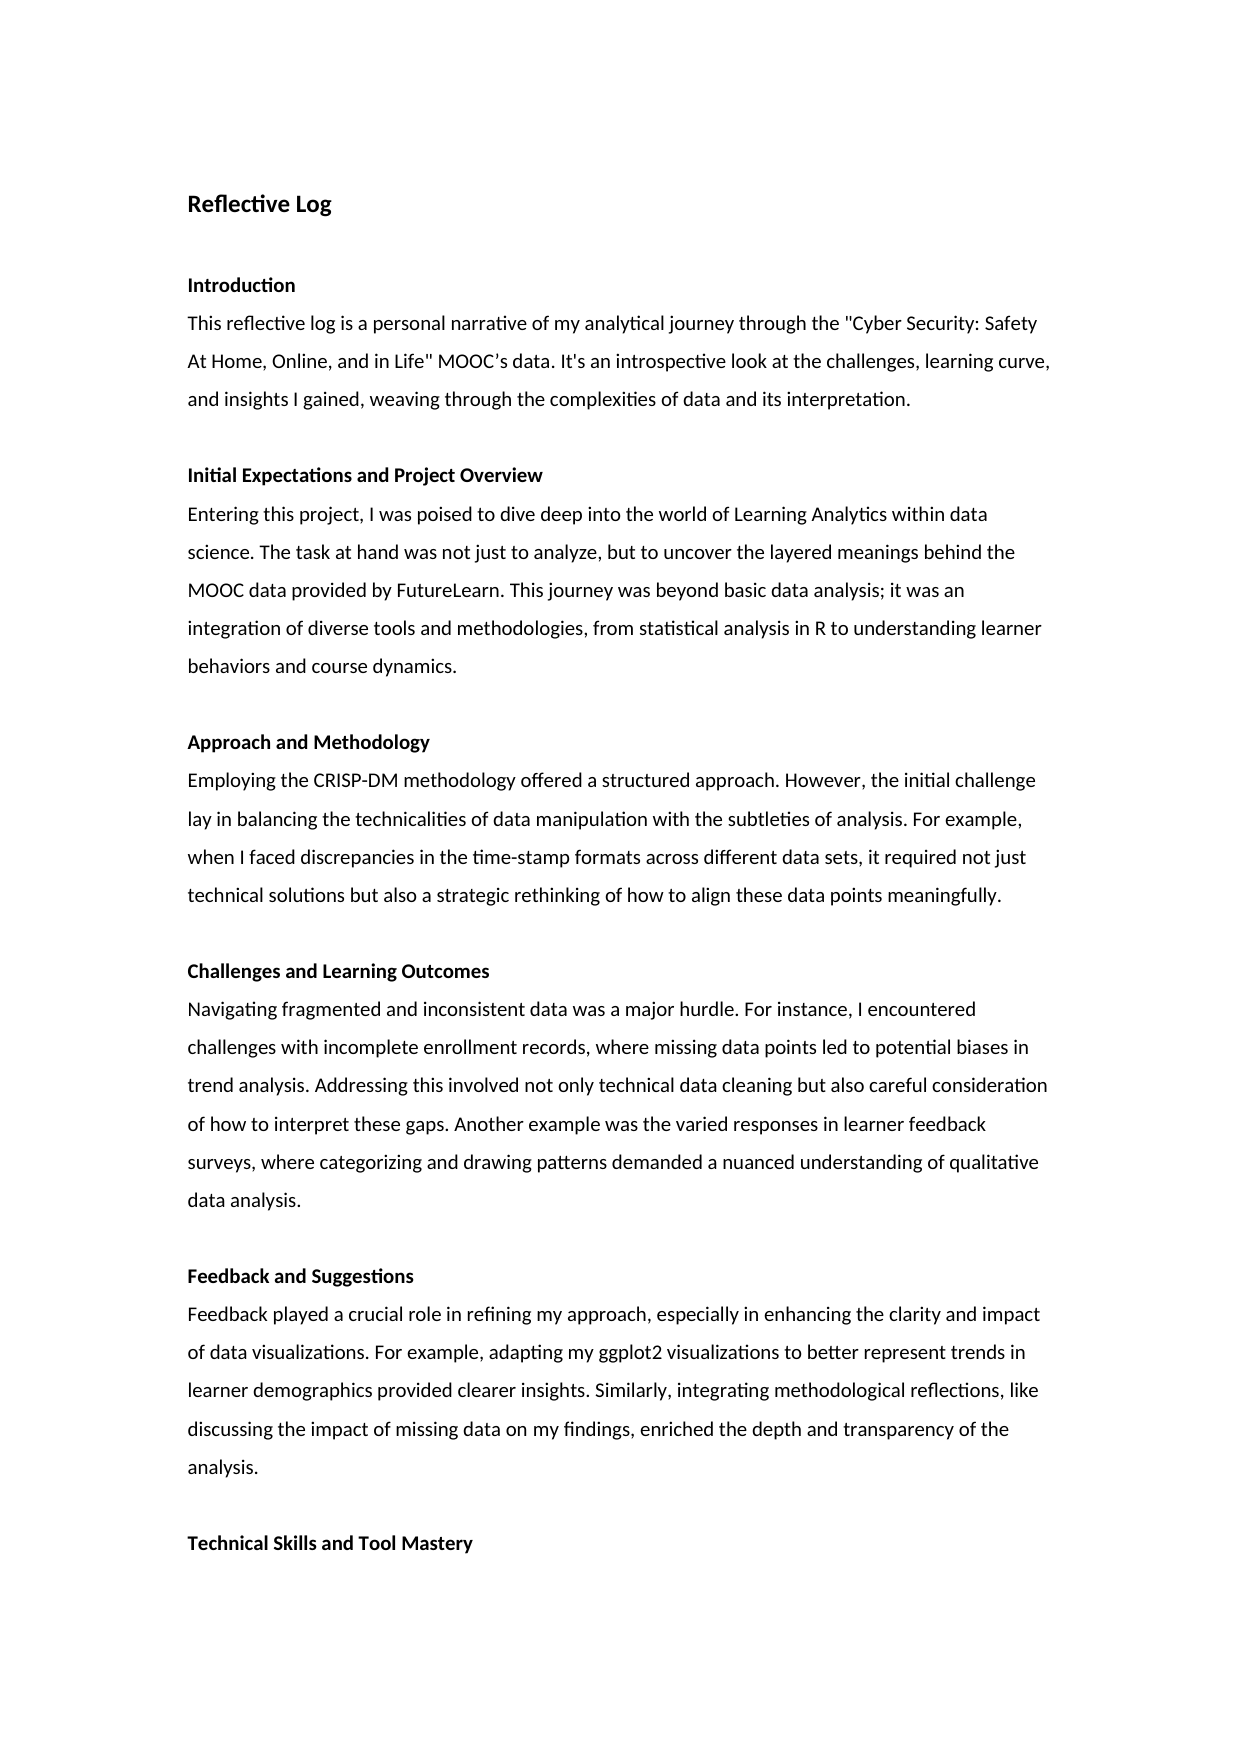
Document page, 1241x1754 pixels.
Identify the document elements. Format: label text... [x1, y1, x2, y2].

text Introduction [187, 272, 1053, 297]
text Employing the CRISP-DM methodology offered a structured approach. However, the initial challenge lay in balancing the technicalities of data manipulation with the subtleties of analysis. For example, when I faced discrepancies in the time-stamp formats across different data sets, it required not just technical solutions but also a strategic rethinking of how to align these data points meaningfully. [187, 768, 1053, 907]
text This reflective log is a personal narrative of my analytical journey through the "Cyber Security: Safety At Home, Online, and in Life" MOOC’s data. It's an introspective look at the challenges, learning curve, and insights I gained, weaving through the complexities of data and its interpretation. [187, 310, 1053, 412]
text Challenges and Learning Outcomes [187, 958, 1053, 984]
text Initial Expectations and Project Overview [187, 463, 1053, 488]
text Entering this project, I was poised to dive deep into the world of Learning Analytics within data science. The task at hand was not just to analyze, but to uncover the layered meanings behind the MOOC data provided by FutureLearn. This journey was beyond basic data analysis; it was an integration of diverse tools and methodologies, from statistical analysis in R to understanding learner behaviors and course dynamics. [187, 501, 1053, 679]
text Technical Skills and Tool Mastery [187, 1530, 1053, 1556]
text Approach and Methodology [187, 729, 1053, 755]
text Reflective Log [187, 188, 1053, 219]
text Feedback and Suggestions [187, 1263, 1053, 1289]
text Feedback played a crucial role in refining my approach, especially in enhancing the clarity and impact of data visualizations. For example, adapting my ggplot2 visualizations to better represent trends in learner demographics provided clearer insights. Similarly, integrating methodological reflections, like discussing the impact of missing data on my findings, enriched the depth and transparency of the analysis. [187, 1301, 1053, 1479]
text Navigating fragmented and inconsistent data was a major hurdle. For instance, I encountered challenges with incomplete enrollment records, where missing data points led to potential biases in trend analysis. Addressing this involved not only technical data cleaning but also careful consideration of how to interpret these gaps. Another example was the varied responses in learner feedback surveys, where categorizing and drawing patterns demanded a nuanced understanding of qualitative data analysis. [187, 996, 1053, 1212]
